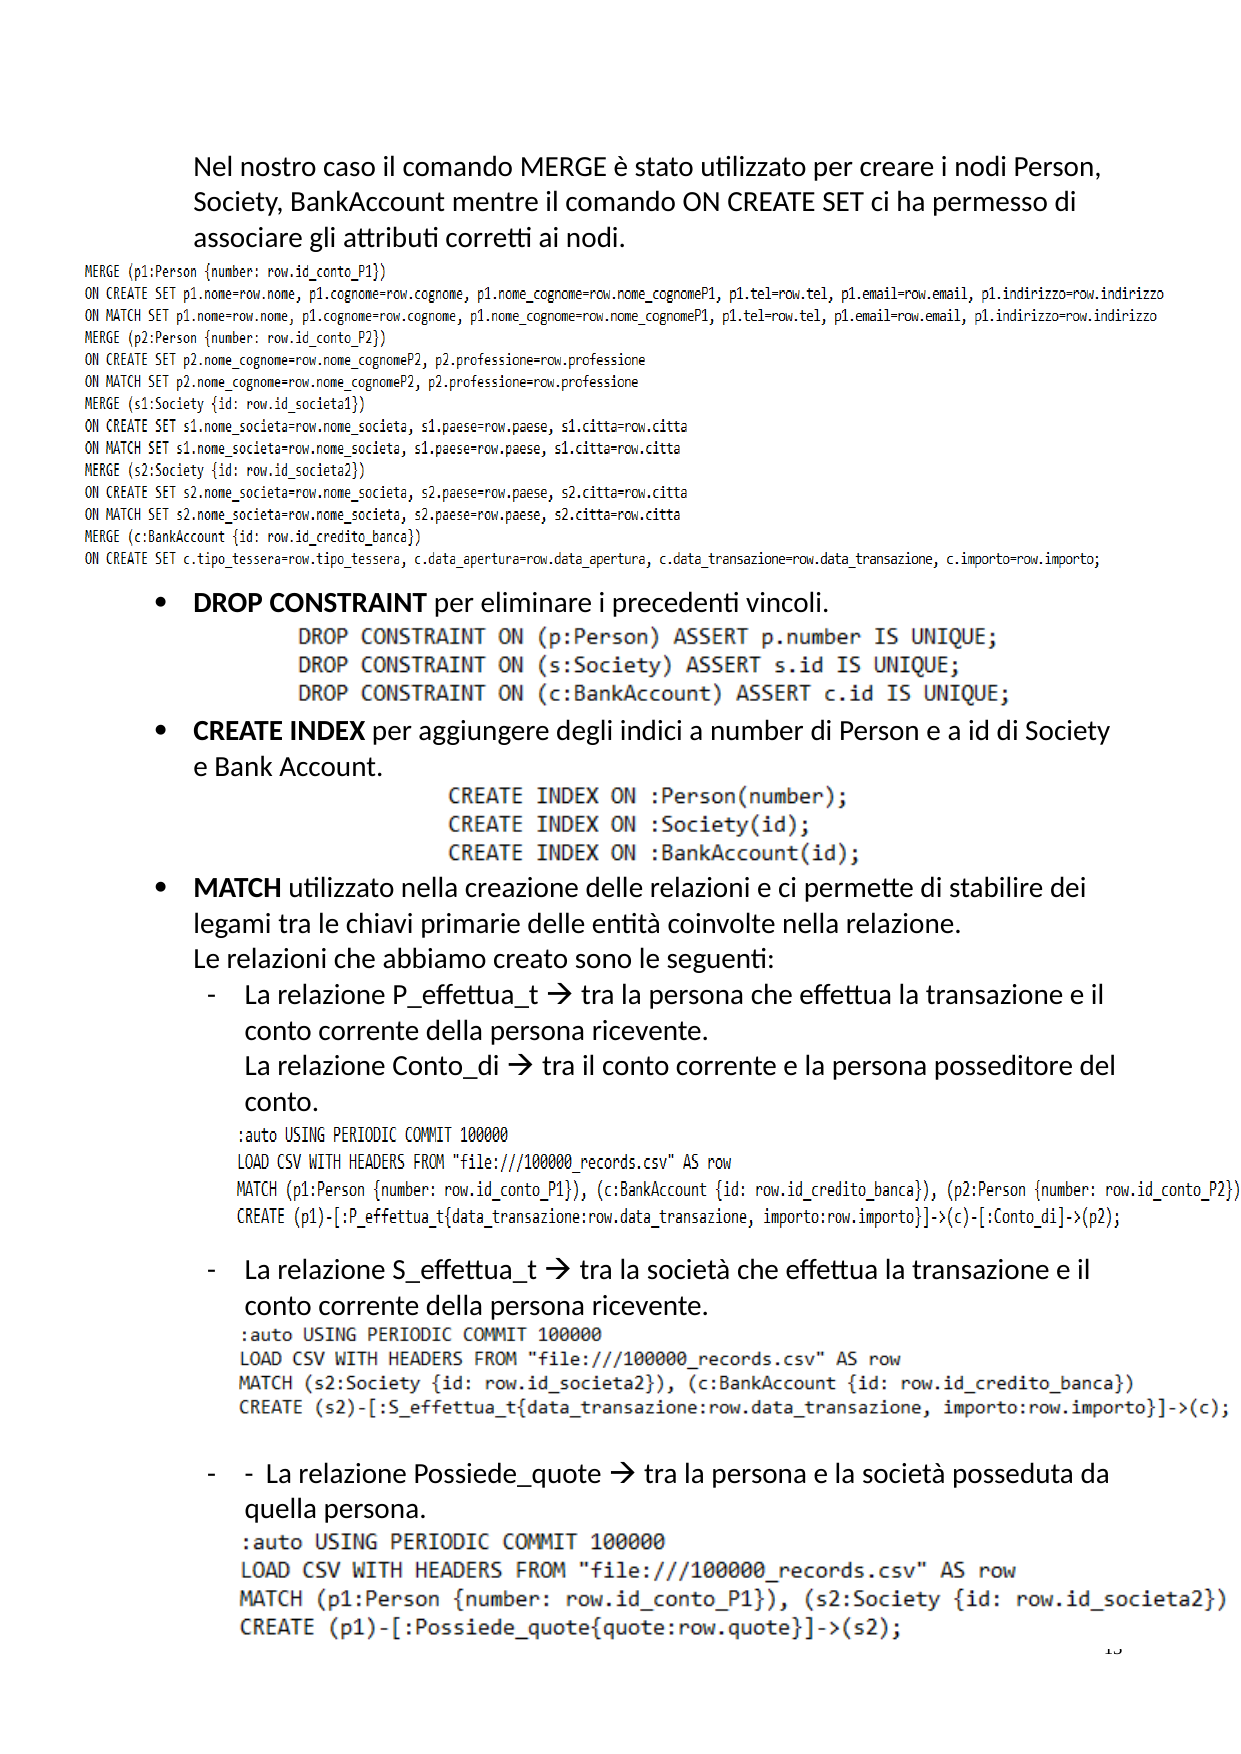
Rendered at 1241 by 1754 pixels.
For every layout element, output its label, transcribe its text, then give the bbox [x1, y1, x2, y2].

list MATCH utilizzato nella creazione delle relazioni e ci permette di stabilire dei legami tra le chiavi primarie delle entità coinvolte nella relazione. [156, 869, 1122, 940]
list Le relazioni che abbiamo creato sono le seguenti: [193, 940, 1122, 976]
list La relazione Conto_di tra il conto corrente e la persona posseditore del conto. [244, 1047, 1122, 1118]
picture [234, 1325, 1239, 1423]
picture [234, 1529, 1230, 1649]
list La relazione S_effettua_t tra la società che effettua la transazione e il conto corrente della persona ricevente. [207, 1251, 1122, 1323]
picture [82, 259, 1164, 572]
list La relazione P_effettua_t tra la persona che effettua la transazione e il conto corrente della persona ricevente. [207, 976, 1122, 1047]
list DROP CONSTRAINT per eliminare i precedenti vincoli. [156, 584, 1122, 620]
picture [294, 619, 1021, 712]
list La relazione Possiede_quote tra la persona e la società posseduta da quella persona. [207, 1384, 1122, 1526]
list CREATE INDEX per aggiungere degli indici a number di Person e a id di Society e Bank Account. [156, 712, 1122, 783]
picture [444, 783, 871, 870]
list Nel nostro caso il comando MERGE è stato utilizzato per creare i nodi Person, Society, BankAccount mentre il comando ON CREATE SET ci ha permesso di associare gli attributi corretti ai nodi. [193, 148, 1122, 254]
picture [236, 1121, 1240, 1239]
